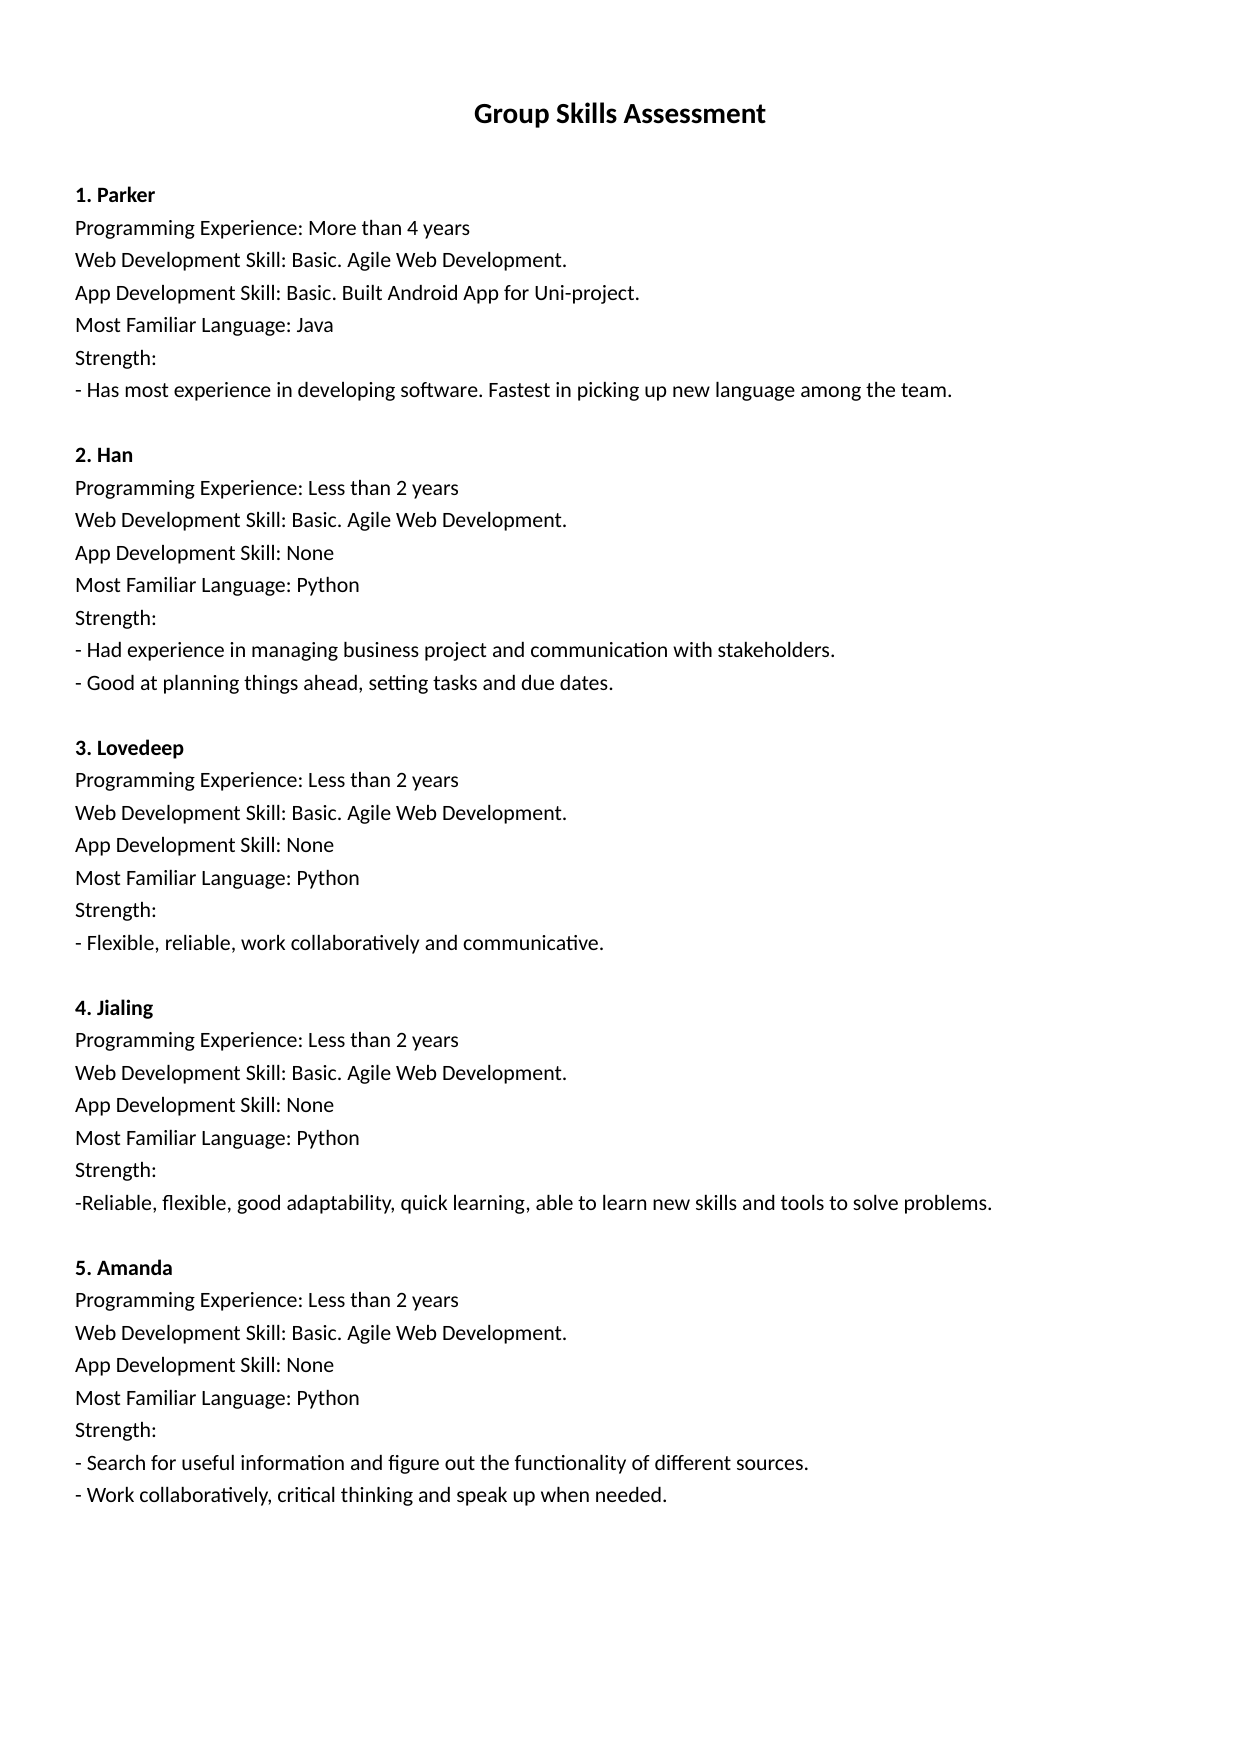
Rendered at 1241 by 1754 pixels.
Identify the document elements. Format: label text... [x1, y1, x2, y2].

text 1. Parker Programming Experience: More than 4 years Web Development Skill: Basic. Agile Web Development. App Development Skill: Basic. Built Android App for Uni-project. Most Familiar Language: Java Strength: - Has most experience in developing software. Fastest in picking up new language among the team. 2. Han Programming Experience: Less than 2 years Web Development Skill: Basic. Agile Web Development. App Development Skill: None Most Familiar Language: Python Strength: - Had experience in managing business project and communication with stakeholders. - Good at planning things ahead, setting tasks and due dates. 3. Lovedeep Programming Experience: Less than 2 years Web Development Skill: Basic. Agile Web Development. App Development Skill: None Most Familiar Language: Python Strength: - Flexible, reliable, work collaboratively and communicative. 4. Jialing Programming Experience: Less than 2 years Web Development Skill: Basic. Agile Web Development. App Development Skill: None Most Familiar Language: Python Strength: -Reliable, flexible, good adaptability, quick learning, able to learn new skills and tools to solve problems. 5. Amanda Programming Experience: Less than 2 years Web Development Skill: Basic. Agile Web Development. App Development Skill: None Most Familiar Language: Python Strength: - Search for useful information and figure out the functionality of different sources. [75, 178, 1165, 1478]
text Group Skills Assessment [75, 81, 1165, 178]
text - Work collaboratively, critical thinking and speak up when needed. [75, 1478, 1165, 1511]
